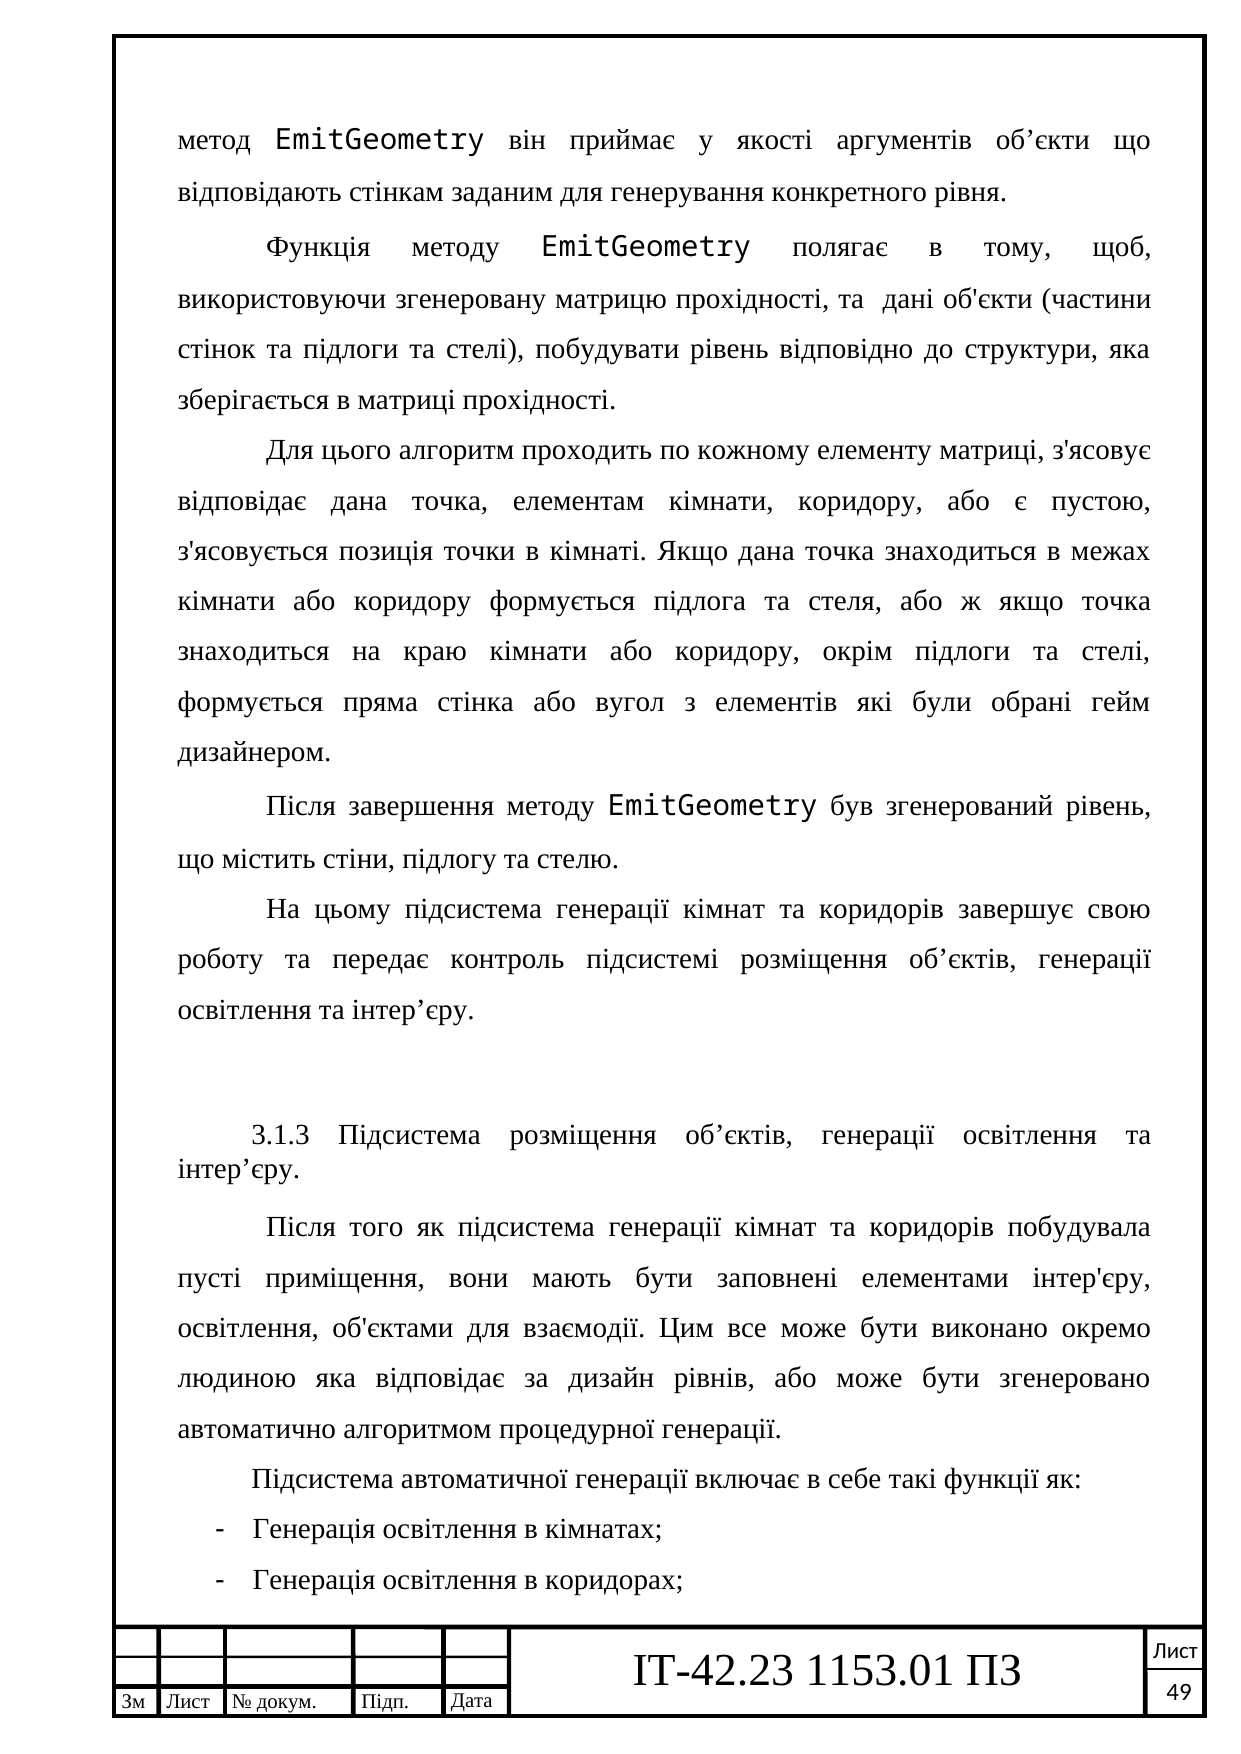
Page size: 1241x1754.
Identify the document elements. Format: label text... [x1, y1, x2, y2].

text Після завершення методу EmitGeometry був згенерований рівень, що містить стіни, підлогу та стелю. [177, 784, 1152, 874]
text На цьому підсистема генерації кімнат та коридорів завершує свою роботу та передає контроль підсистемі розміщення об’єктів, генерації освітлення та інтер’єру. [177, 891, 1152, 1025]
text Підсистема автоматичної генерації включає в себе такі функції як: [177, 1461, 1152, 1495]
text Функція методу EmitGeometry полягає в тому, щоб, використовуючи згенеровану матрицю прохідності, та дані об'єкти (частини стінок та підлоги та стелі), побудувати рівень відповідно до структури, яка зберігається в матриці прохідності. [177, 225, 1152, 416]
text Для цього алгоритм проходить по кожному елементу матриці, з'ясовує відповідає дана точка, елементам кімнати, коридору, або є пустою, з'ясовується позиція точки в кімнаті. Якщо дана точка знаходиться в межах кімнати або коридору формується підлога та стеля, або ж якщо точка знаходиться на краю кімнати або коридору, окрім підлоги та стелі, формується пряма стінка або вугол з елементів які були обрані гейм дизайнером. [177, 432, 1152, 768]
text Після того як підсистема генерації кімнат та коридорів побудувала пусті приміщення, вони мають бути заповнені елементами інтер'єру, освітлення, об'єктами для взаємодії. Цим все може бути виконано окремо людиною яка відповідає за дизайн рівнів, або може бути згенеровано автоматично алгоритмом процедурної генерації. [177, 1209, 1152, 1444]
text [177, 118, 1152, 208]
subtitle 3.1.3 Підсистема розміщення об’єктів, генерації освітлення та інтер’єру. [177, 1117, 1152, 1184]
list Генерація освітлення в коридорах; [215, 1562, 1152, 1596]
list Генерація освітлення в кімнатах; [215, 1511, 1152, 1545]
